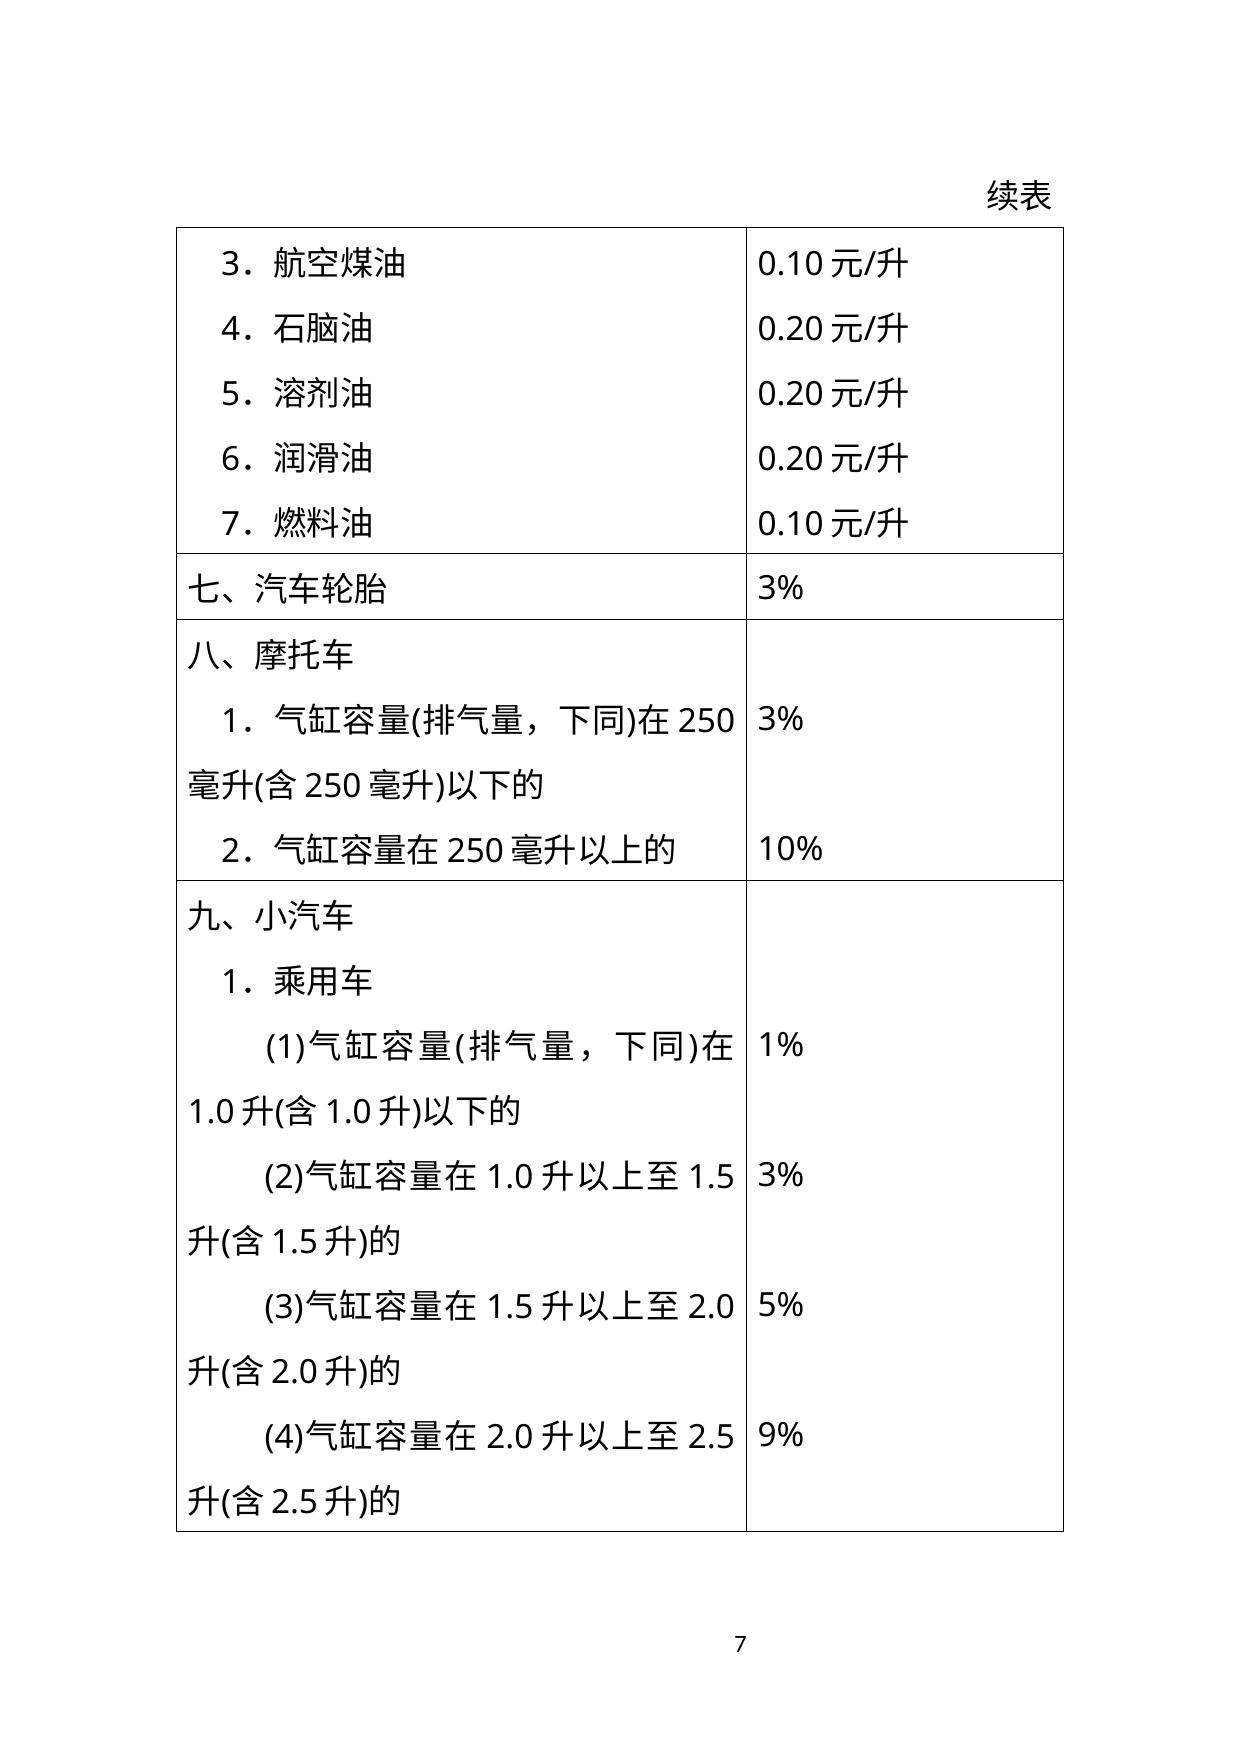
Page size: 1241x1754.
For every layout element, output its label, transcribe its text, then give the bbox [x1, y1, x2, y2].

table_cell 七、汽车轮胎 [177, 554, 746, 619]
table_cell 1% 3% 5% 9% [747, 881, 1063, 1531]
table_cell 3% 10% [747, 620, 1063, 880]
table_header 3．航空煤油 4．石脑油 5．溶剂油 6．润滑油 7．燃料油 [177, 228, 746, 553]
text 续表 [187, 162, 1053, 227]
table_cell 八、摩托车 1．气缸容量(排气量，下同)在250毫升(含250毫升)以下的 2．气缸容量在250毫升以上的 [177, 620, 746, 880]
table_cell 九、小汽车 1．乘用车 (1)气缸容量(排气量，下同)在1.0升(含1.0升)以下的 (2)气缸容量在1.0升以上至1.5升(含1.5升)的 (3)气缸容量在1.5升以上至2.0升(含2.0升)的 (4)气缸容量在2.0升以上至2.5升(含2.5升)的 [177, 881, 746, 1531]
table_header 0.10元/升 0.20元/升 0.20元/升 0.20元/升 0.10元/升 [747, 228, 1063, 553]
table_cell 3% [747, 554, 1063, 619]
